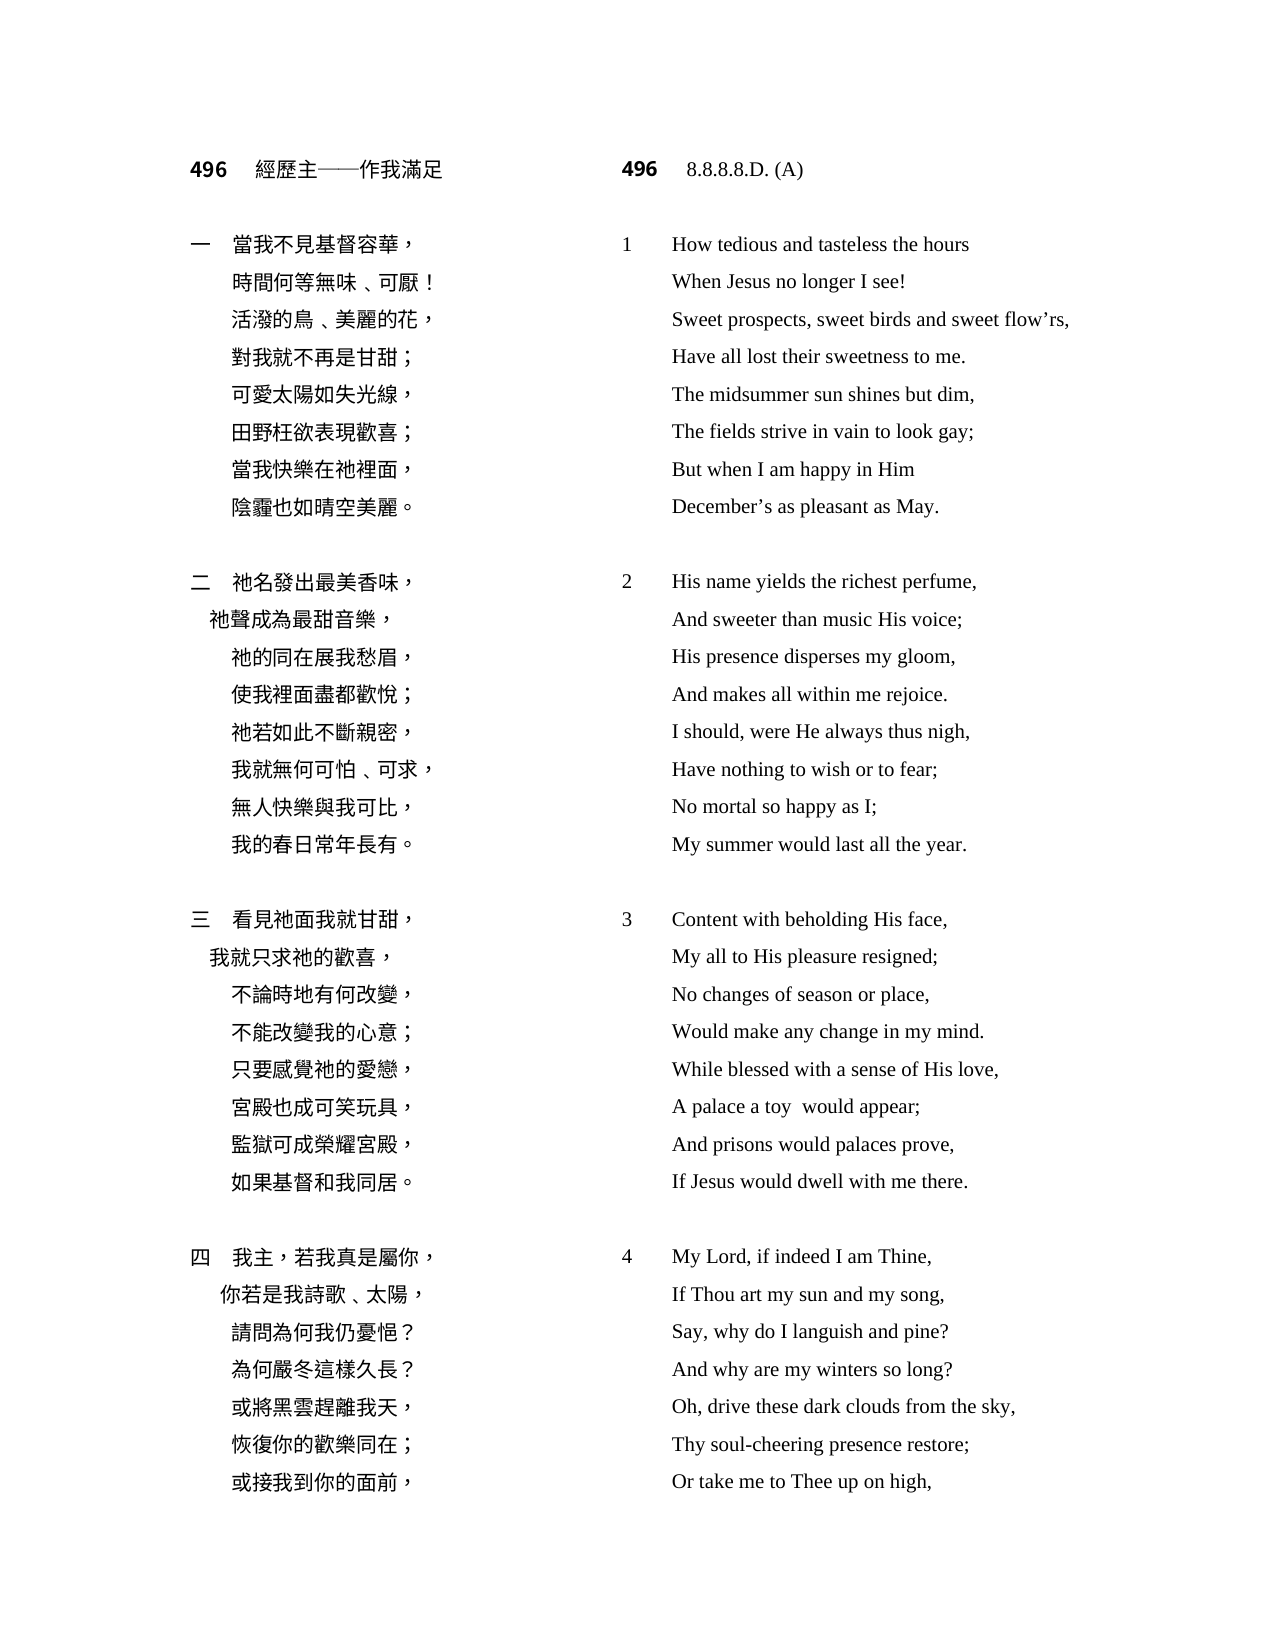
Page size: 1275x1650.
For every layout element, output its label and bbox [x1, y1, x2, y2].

table_header [188, 150, 619, 1500]
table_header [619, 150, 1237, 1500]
